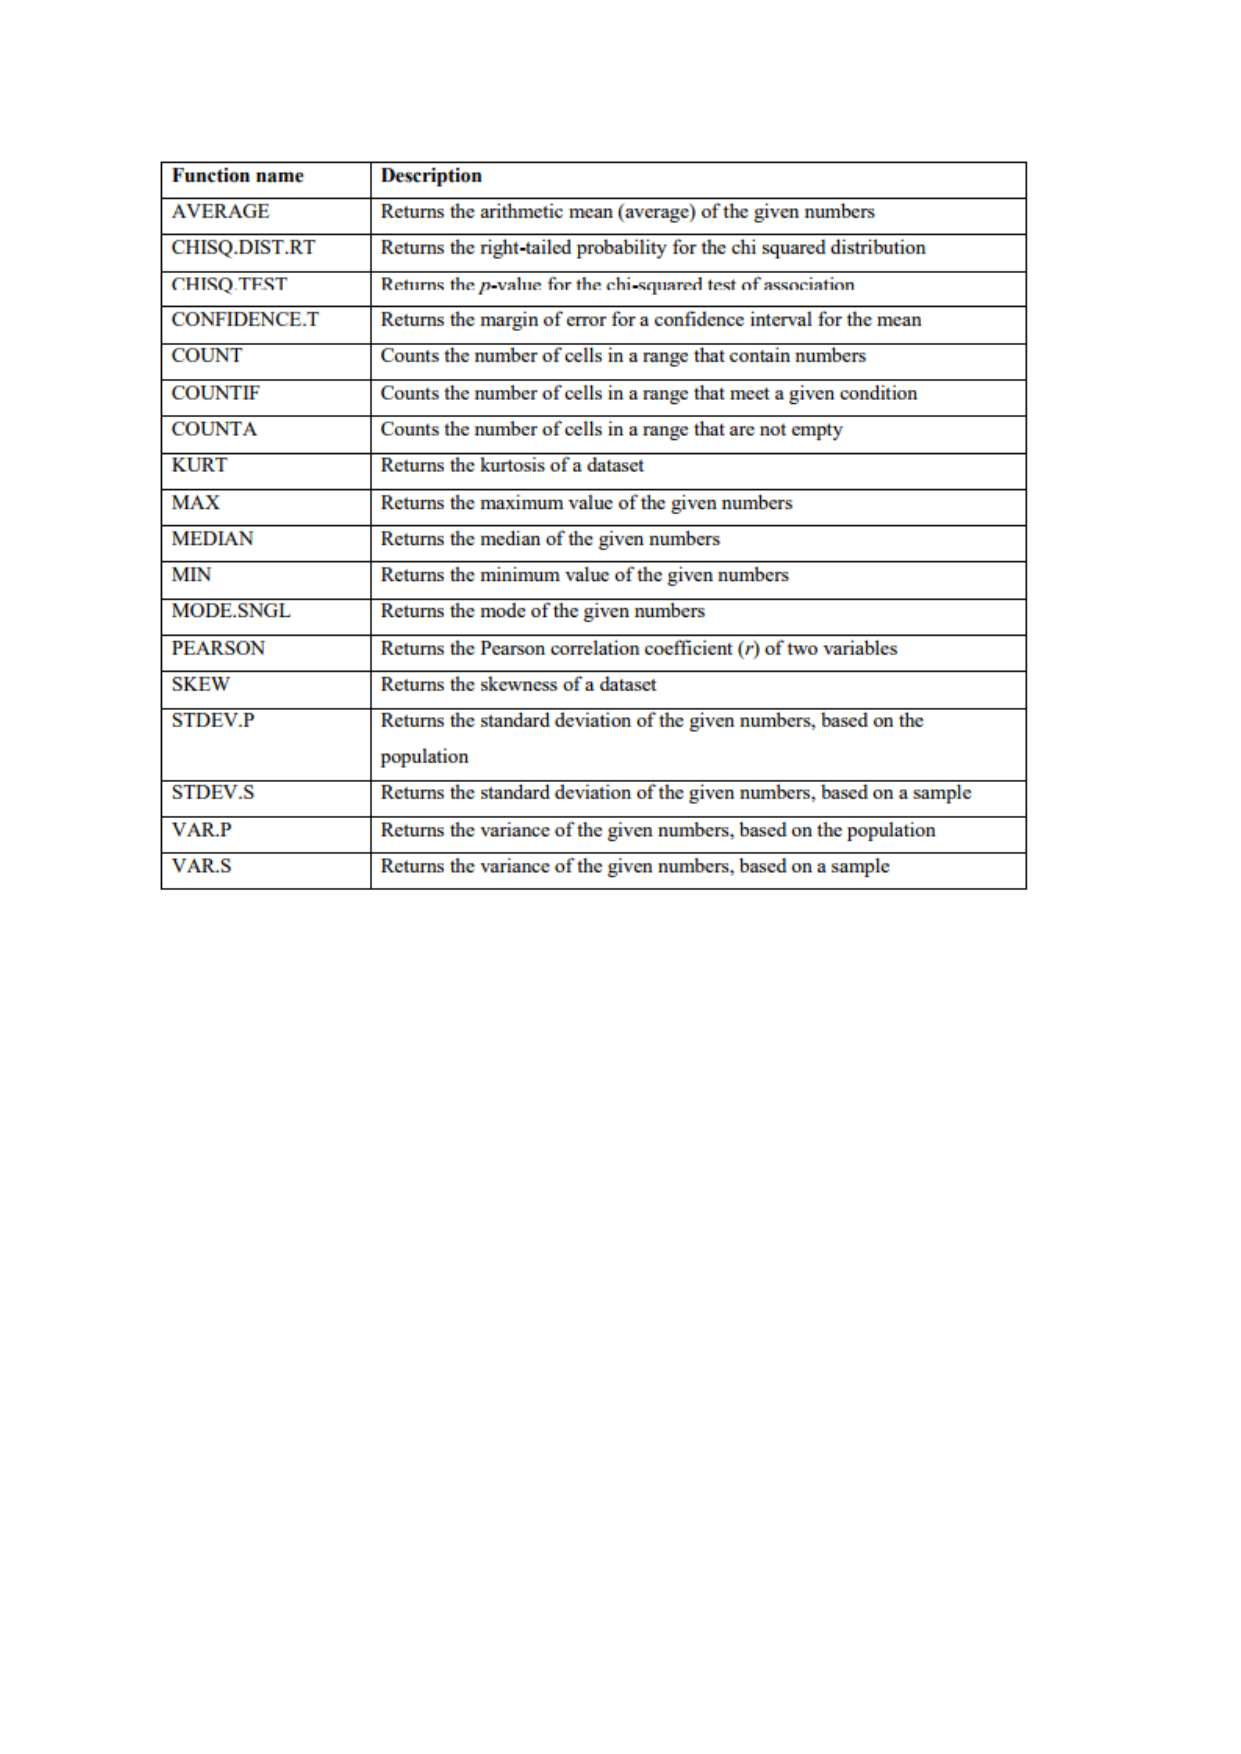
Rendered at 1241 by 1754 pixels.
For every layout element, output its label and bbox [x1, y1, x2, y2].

picture [150, 154, 1043, 901]
